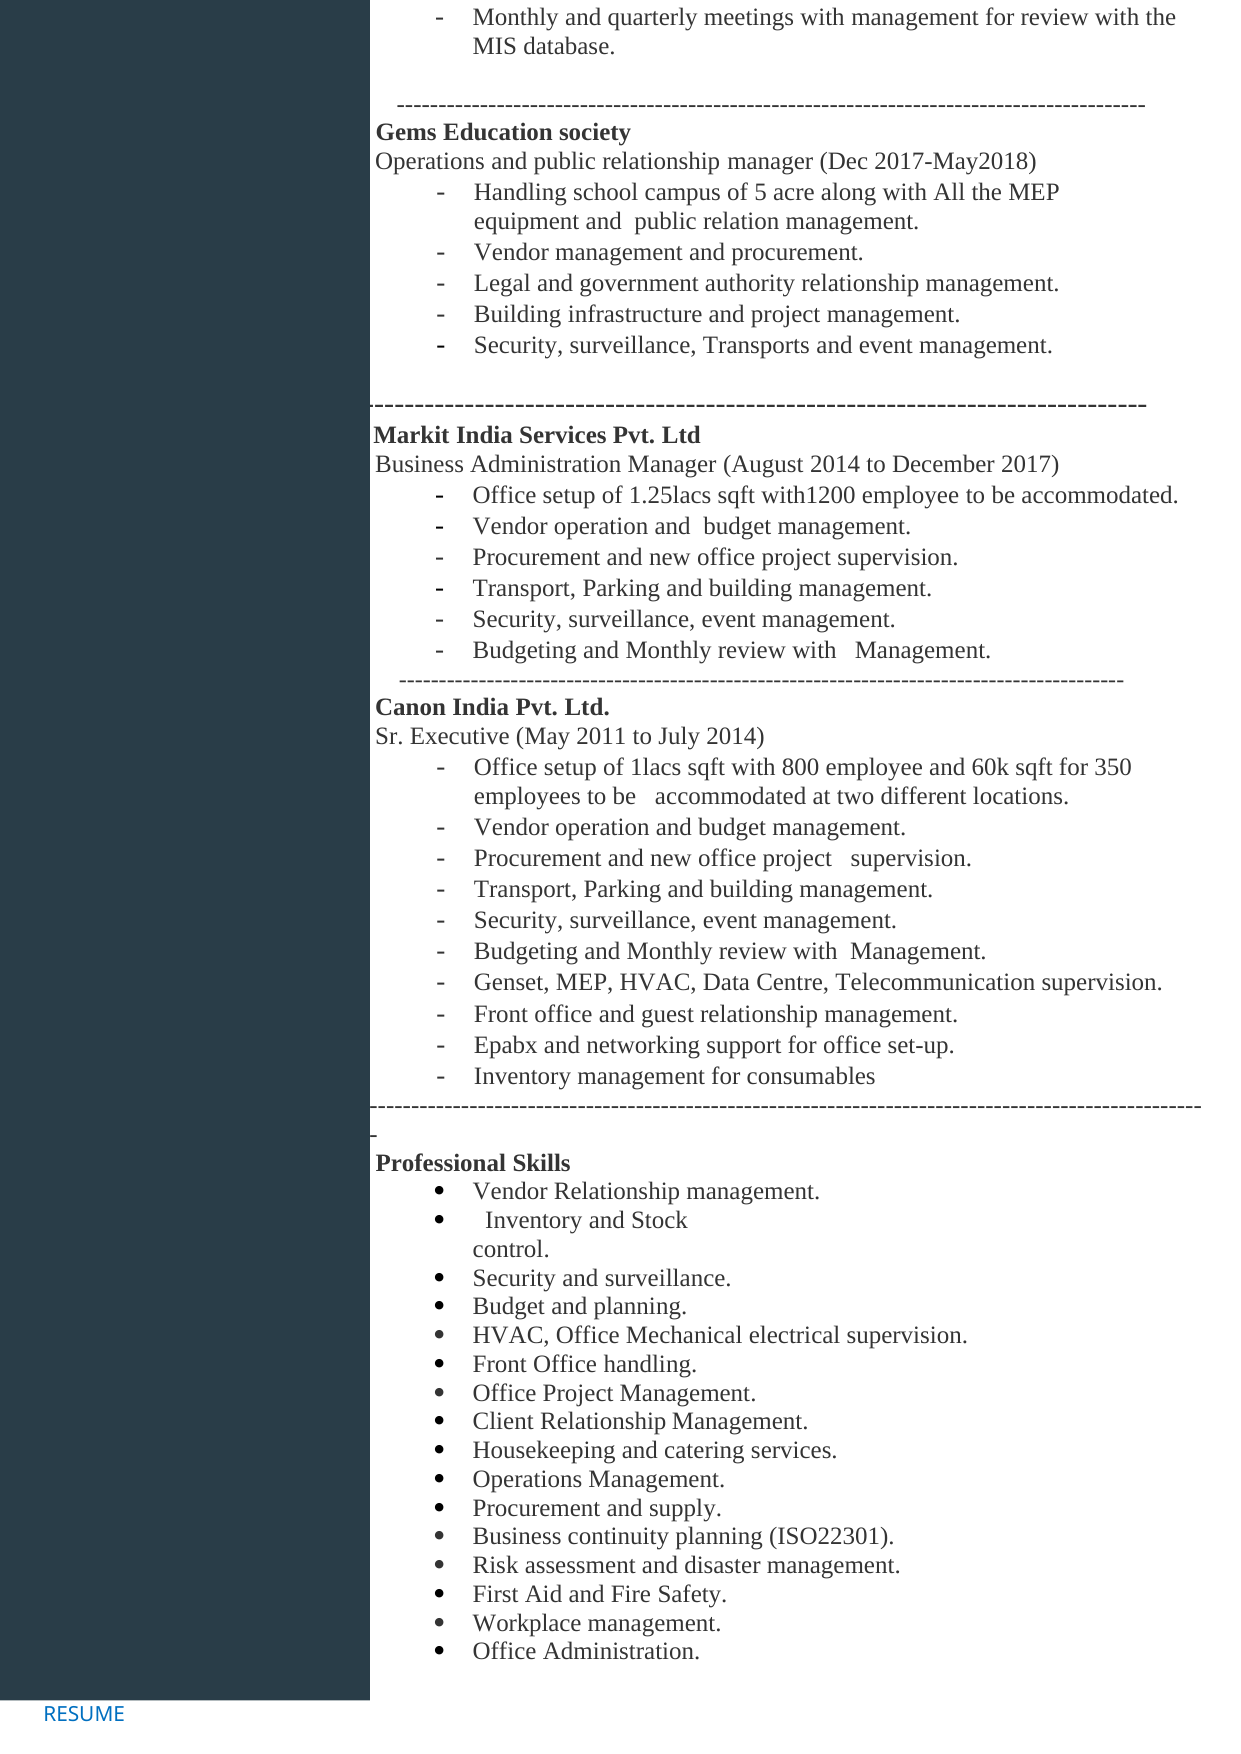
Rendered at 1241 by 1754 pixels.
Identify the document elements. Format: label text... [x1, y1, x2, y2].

text ---------------------------------------------------------------------------------- IHS Markit India Services Pvt. Ltd [370, 359, 1207, 449]
text Gems Education society [370, 117, 1207, 146]
text Sr. Executive (May 2011 to July 2014) [370, 721, 1210, 750]
text ----------------------------------------------------------------------------------------------------- [370, 1090, 1210, 1148]
list Handling school campus of 5 acre along with All the MEP equipment and public relation management. [436, 175, 1074, 235]
list Security and surveillance. [435, 1263, 797, 1291]
list Business continuity planning (ISO22301). [435, 1521, 974, 1550]
list Risk assessment and disaster management. [435, 1550, 974, 1579]
list Vendor operation and budget management. [436, 810, 1210, 841]
list Building infrastructure and project management. [436, 297, 1074, 328]
list Transport, Parking and building management. [435, 571, 1210, 602]
list Security, surveillance, Transports and event management. [436, 328, 1074, 359]
list Epabx and networking support for office set-up. [436, 1028, 1210, 1059]
subtitle Professional Skills [370, 1148, 1207, 1176]
list Office setup of 1lacs sqft with 800 employee and 60k sqft for 350 employees to be accommodated at two different locations. [436, 750, 1210, 810]
list Client Relationship Management. [435, 1406, 886, 1435]
list First Aid and Fire Safety. [435, 1579, 974, 1608]
list HVAC, Office Mechanical electrical supervision. [435, 1320, 1063, 1349]
list Monthly and quarterly meetings with management for review with the MIS database. [435, 0, 1207, 60]
list Legal and government authority relationship management. [436, 266, 1074, 297]
list Vendor management and procurement. [436, 235, 1074, 266]
list Housekeeping and catering services. [435, 1435, 871, 1464]
text ------------------------------------------------------------------------------------------- [399, 665, 1207, 692]
list Office Project Management. [435, 1378, 797, 1406]
text Business Administration Manager (August 2014 to December 2017) [370, 449, 1074, 478]
list Office setup of 1.25lacs sqft with1200 employee to be accommodated. [435, 478, 1210, 509]
list Genset, MEP, HVAC, Data Centre, Telecommunication supervision. [436, 966, 1210, 997]
list Procurement and new office project supervision. [436, 841, 1210, 872]
list Transport, Parking and building management. [436, 872, 1210, 903]
list Inventory management for consumables [436, 1059, 1210, 1090]
list Budgeting and Monthly review with Management. [436, 934, 1210, 966]
text Canon India Pvt. Ltd. [370, 692, 1207, 721]
list Front Office handling. [435, 1349, 1063, 1378]
list Budget and planning. [435, 1291, 767, 1320]
list Vendor operation and budget management. [435, 509, 1210, 540]
list Procurement and supply. [435, 1493, 1207, 1521]
list Operations Management. [435, 1464, 767, 1493]
list Inventory and Stock control. [435, 1205, 767, 1263]
list Security, surveillance, event management. [436, 903, 1210, 934]
list Procurement and new office project supervision. [435, 540, 1210, 571]
list Security, surveillance, event management. [435, 602, 1210, 634]
subtitle Operations and public relationship manager (Dec 2017-May2018) [370, 146, 1207, 175]
text ------------------------------------------------------------------------------------------ [384, 89, 1207, 117]
list Workplace management. [435, 1608, 738, 1636]
list Vendor Relationship management. [435, 1176, 886, 1205]
list Office Administration. [435, 1636, 738, 1665]
list Budgeting and Monthly review with Management. [435, 634, 1210, 665]
list Front office and guest relationship management. [436, 997, 1210, 1028]
